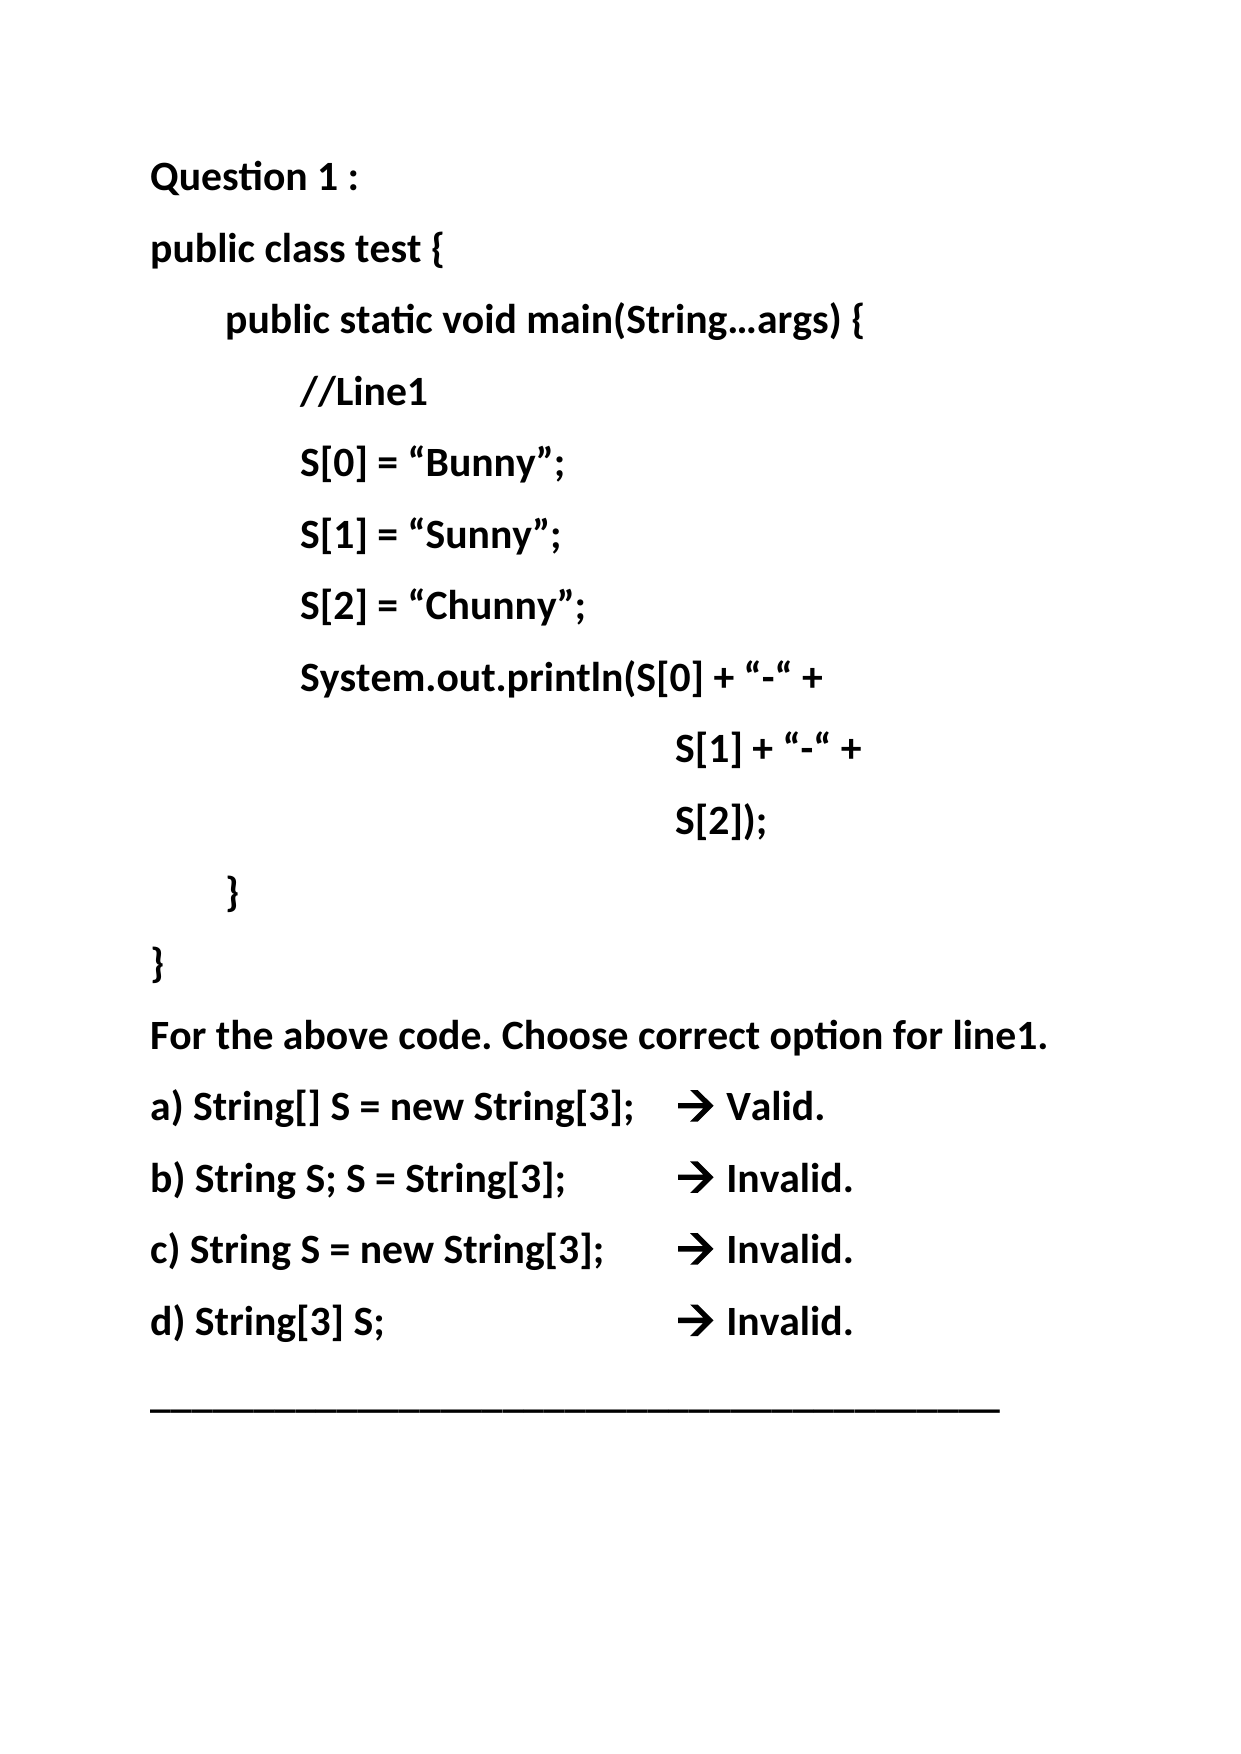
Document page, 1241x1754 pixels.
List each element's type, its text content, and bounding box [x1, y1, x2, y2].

text d) String[3] S; Invalid. [150, 1295, 1090, 1346]
text S[2]); [150, 794, 1090, 845]
text For the above code. Choose correct option for line1. [150, 1009, 1090, 1059]
text S[1] + “-“ + [150, 722, 1090, 773]
text c) String S = new String[3]; Invalid. [150, 1223, 1090, 1274]
text S[2] = “Chunny”; [150, 579, 1090, 630]
text } [150, 866, 1090, 916]
text public static void main(String…args) { [150, 293, 1090, 344]
text _________________________________________ [150, 1367, 1090, 1417]
text //Line1 [150, 365, 1090, 416]
text S[1] = “Sunny”; [150, 508, 1090, 559]
text System.out.println(S[0] + “-“ + [150, 651, 1090, 702]
text S[0] = “Bunny”; [150, 436, 1090, 487]
text b) String S; S = String[3]; Invalid. [150, 1152, 1090, 1203]
text Question 1 : [150, 150, 1090, 201]
text public class test { [150, 222, 1090, 272]
text } [150, 937, 1090, 988]
text a) String[] S = new String[3]; Valid. [150, 1080, 1090, 1131]
